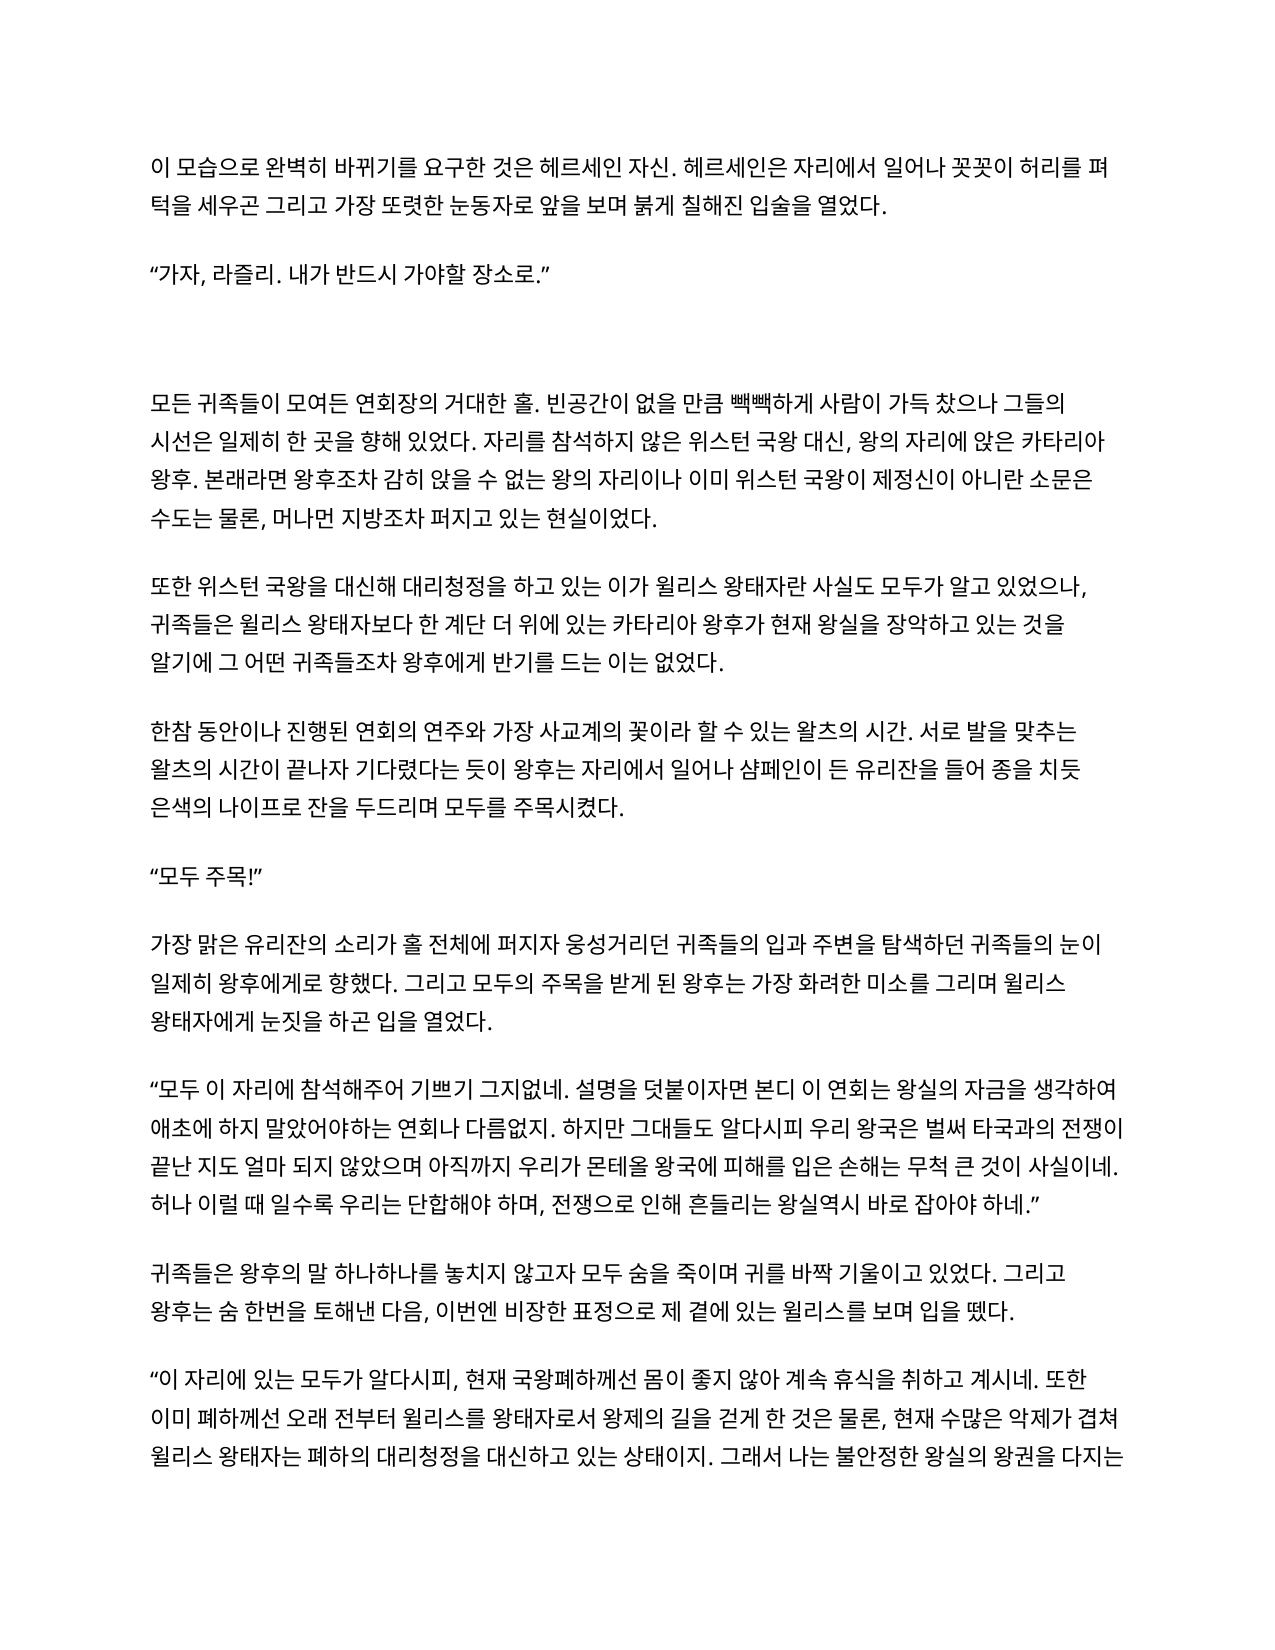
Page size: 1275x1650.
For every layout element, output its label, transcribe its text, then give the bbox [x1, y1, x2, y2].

text 귀족들은 왕후의 말 하나하나를 놓치지 않고자 모두 숨을 죽이며 귀를 바짝 기울이고 있었다. 그리고 왕후는 숨 한번을 토해낸 다음, 이번엔 비장한 표정으로 제 곁에 있는 윌리스를 보며 입을 뗐다. [150, 1255, 1125, 1327]
text “모두 주목!” [150, 859, 1125, 892]
text 또한 위스턴 국왕을 대신해 대리청정을 하고 있는 이가 윌리스 왕태자란 사실도 모두가 알고 있었으나, 귀족들은 윌리스 왕태자보다 한 계단 더 위에 있는 카타리아 왕후가 현재 왕실을 장악하고 있는 것을 알기에 그 어떤 귀족들조차 왕후에게 반기를 드는 이는 없었다. [150, 569, 1125, 679]
text “모두 이 자리에 참석해주어 기쁘기 그지없네. 설명을 덧붙이자면 본디 이 연회는 왕실의 자금을 생각하여 애초에 하지 말았어야하는 연회나 다름없지. 하지만 그대들도 알다시피 우리 왕국은 벌써 타국과의 전쟁이 끝난 지도 얼마 되지 않았으며 아직까지 우리가 몬테올 왕국에 피해를 입은 손해는 무척 큰 것이 사실이네. 허나 이럴 때 일수록 우리는 단합해야 하며, 전쟁으로 인해 흔들리는 왕실역시 바로 잡아야 하네.” [150, 1072, 1125, 1220]
text 한참 동안이나 진행된 연회의 연주와 가장 사교계의 꽃이라 할 수 있는 왈츠의 시간. 서로 발을 맞추는 왈츠의 시간이 끝나자 기다렸다는 듯이 왕후는 자리에서 일어나 샴페인이 든 유리잔을 들어 종을 치듯 은색의 나이프로 잔을 두드리며 모두를 주목시켰다. [150, 714, 1125, 823]
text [150, 1362, 1125, 1472]
text “가자, 라즐리. 내가 반드시 가야할 장소로.” [150, 257, 1125, 290]
text 모든 귀족들이 모여든 연회장의 거대한 홀. 빈공간이 없을 만큼 빽빽하게 사람이 가득 찼으나 그들의 시선은 일제히 한 곳을 향해 있었다. 자리를 참석하지 않은 위스턴 국왕 대신, 왕의 자리에 앉은 카타리아 왕후. 본래라면 왕후조차 감히 앉을 수 없는 왕의 자리이나 이미 위스턴 국왕이 제정신이 아니란 소문은 수도는 물론, 머나먼 지방조차 퍼지고 있는 현실이었다. [150, 386, 1125, 534]
text 가장 맑은 유리잔의 소리가 홀 전체에 퍼지자 웅성거리던 귀족들의 입과 주변을 탐색하던 귀족들의 눈이 일제히 왕후에게로 향했다. 그리고 모두의 주목을 받게 된 왕후는 가장 화려한 미소를 그리며 윌리스 왕태자에게 눈짓을 하곤 입을 열었다. [150, 927, 1125, 1037]
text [150, 150, 1125, 222]
